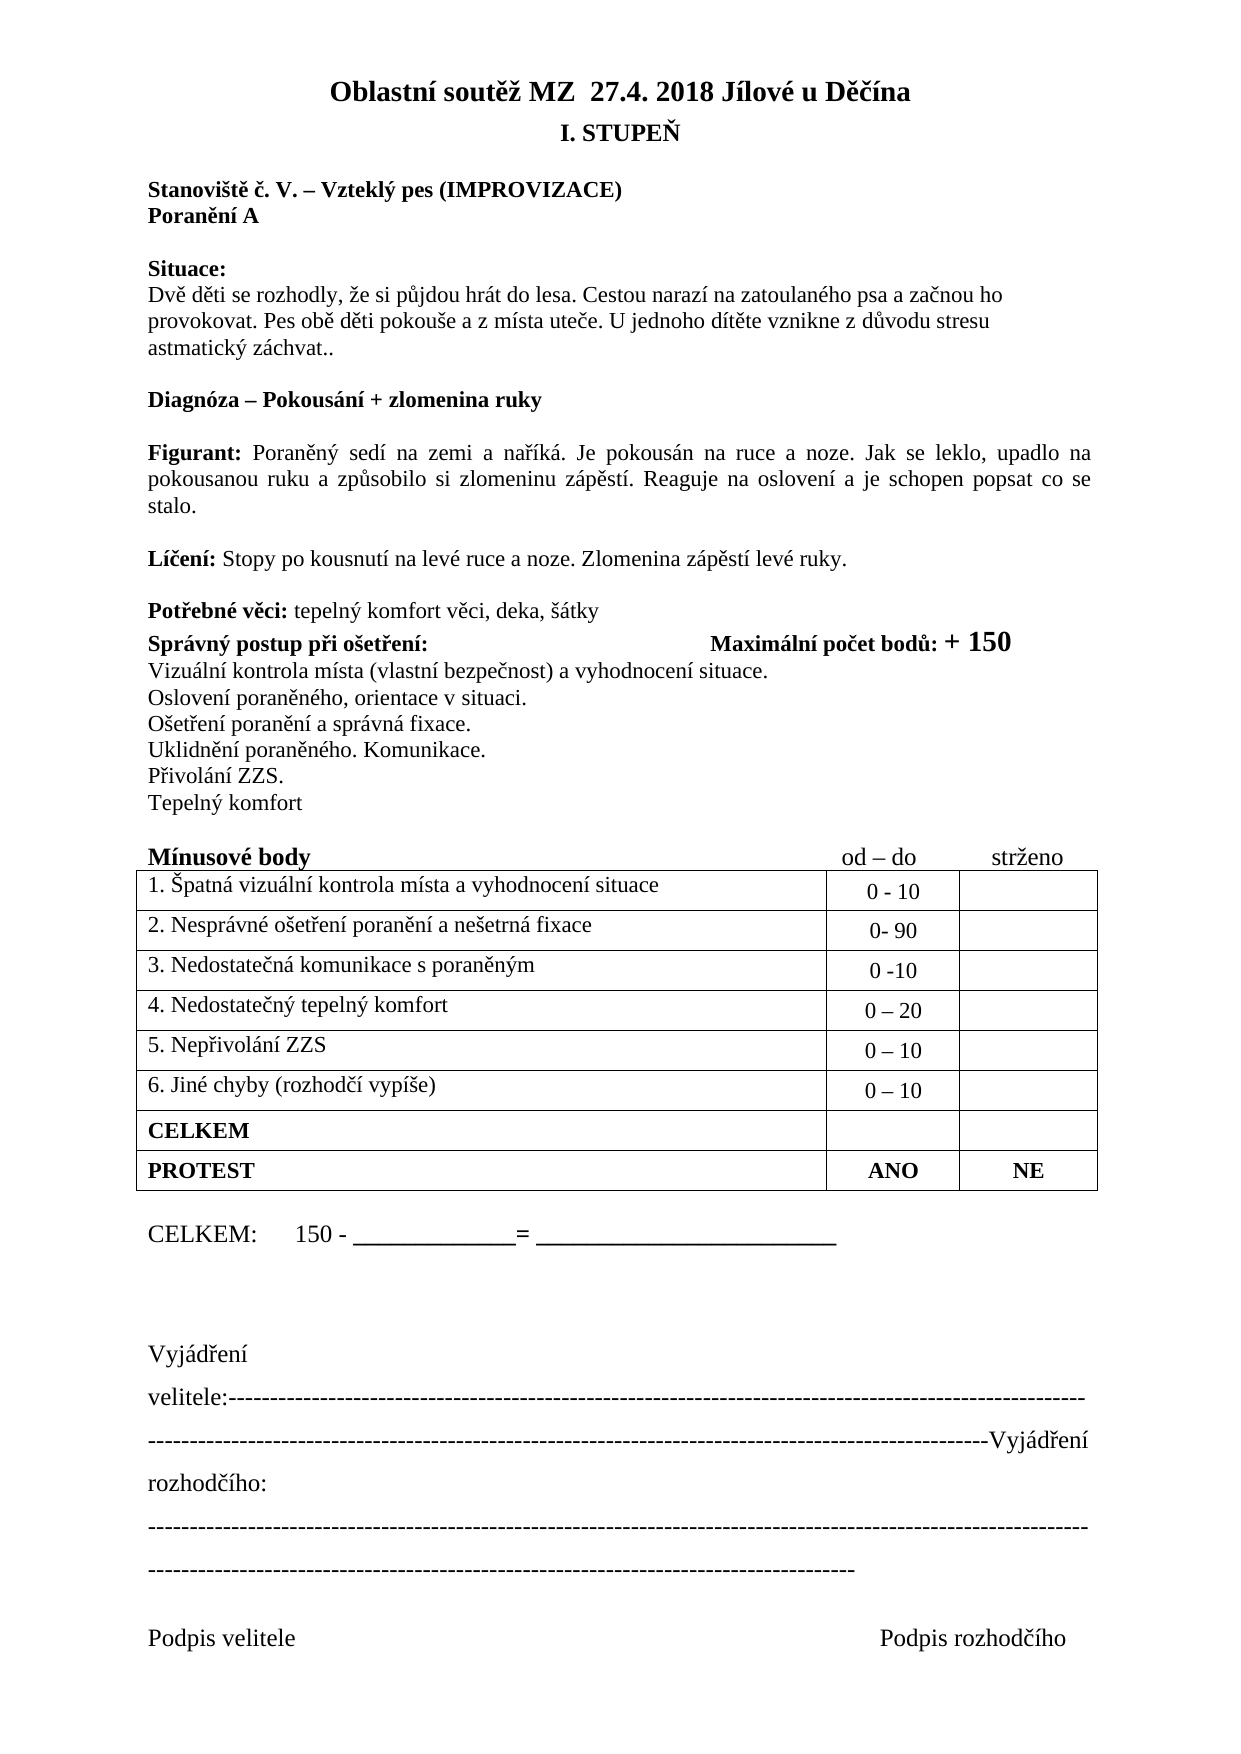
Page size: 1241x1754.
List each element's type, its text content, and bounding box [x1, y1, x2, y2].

table_cell 5. Nepřivolání ZZS [137, 1031, 826, 1070]
table_cell [960, 951, 1097, 990]
subtitle I. STUPEŇ [148, 118, 1093, 147]
text Diagnóza – Pokousání + zlomenina ruky [148, 386, 1093, 413]
text Líčení: Stopy po kousnutí na levé ruce a noze. Zlomenina zápěstí levé ruky. [148, 544, 1093, 571]
table_cell 6. Jiné chyby (rozhodčí vypíše) [137, 1071, 826, 1110]
table_cell 0 – 10 [827, 1071, 959, 1110]
table_cell 0 -10 [827, 951, 959, 990]
table_header [960, 871, 1097, 910]
table_cell 0 – 20 [827, 991, 959, 1030]
table_cell CELKEM [137, 1111, 826, 1150]
text Situace: [148, 255, 1093, 281]
text Oslovení poraněného, orientace v situaci. [148, 683, 1093, 710]
text Mínusové body od – do strženo [148, 842, 1093, 870]
table_cell [960, 991, 1097, 1030]
table_cell [960, 1031, 1097, 1070]
text Figurant: Poraněný sedí na zemi a naříká. Je pokousán na ruce a noze. Jak se leklo, upadlo na pokousanou ruku a způsobilo si zlomeninu zápěstí. Reaguje na oslovení a je schopen popsat co se stalo. [148, 439, 1093, 518]
text Uklidnění poraněného. Komunikace. [148, 736, 1093, 763]
table_cell NE [960, 1151, 1097, 1189]
table_header 0 - 10 [827, 871, 959, 910]
table_cell 4. Nedostatečný tepelný komfort [137, 991, 826, 1030]
text Ošetření poranění a správná fixace. [148, 710, 1093, 736]
text Správný postup při ošetření: Maximální počet bodů: + 150 [148, 624, 1093, 657]
text Potřebné věci: tepelný komfort věci, deka, šátky [148, 597, 1093, 624]
table_cell [960, 1071, 1097, 1110]
table_cell 2. Nesprávné ošetření poranění a nešetrná fixace [137, 911, 826, 950]
table_cell [827, 1111, 959, 1150]
table_cell ANO [827, 1151, 959, 1189]
table_header 1. Špatná vizuální kontrola místa a vyhodnocení situace [137, 871, 826, 910]
text Tepelný komfort [148, 789, 1093, 815]
text Stanoviště č. V. – Vzteklý pes (IMPROVIZACE) [148, 176, 1093, 202]
table_cell [960, 1111, 1097, 1150]
table_cell [960, 911, 1097, 950]
text Dvě děti se rozhodly, že si půjdou hrát do lesa. Cestou narazí na zatoulaného psa a začnou ho provokovat. Pes obě děti pokouše a z místa uteče. U jednoho dítěte vznikne z důvodu stresu astmatický záchvat.. [148, 281, 1093, 360]
table_cell 0- 90 [827, 911, 959, 950]
table_cell 0 – 10 [827, 1031, 959, 1070]
subtitle CELKEM: 150 - _____________= ________________________ [148, 1219, 1093, 1248]
text Přivolání ZZS. [148, 763, 1093, 789]
text Poranění A [148, 202, 1093, 228]
text Vizuální kontrola místa (vlastní bezpečnost) a vyhodnocení situace. [148, 657, 1093, 683]
table_cell 3. Nedostatečná komunikace s poraněným [137, 951, 826, 990]
table_cell PROTEST [137, 1151, 826, 1189]
